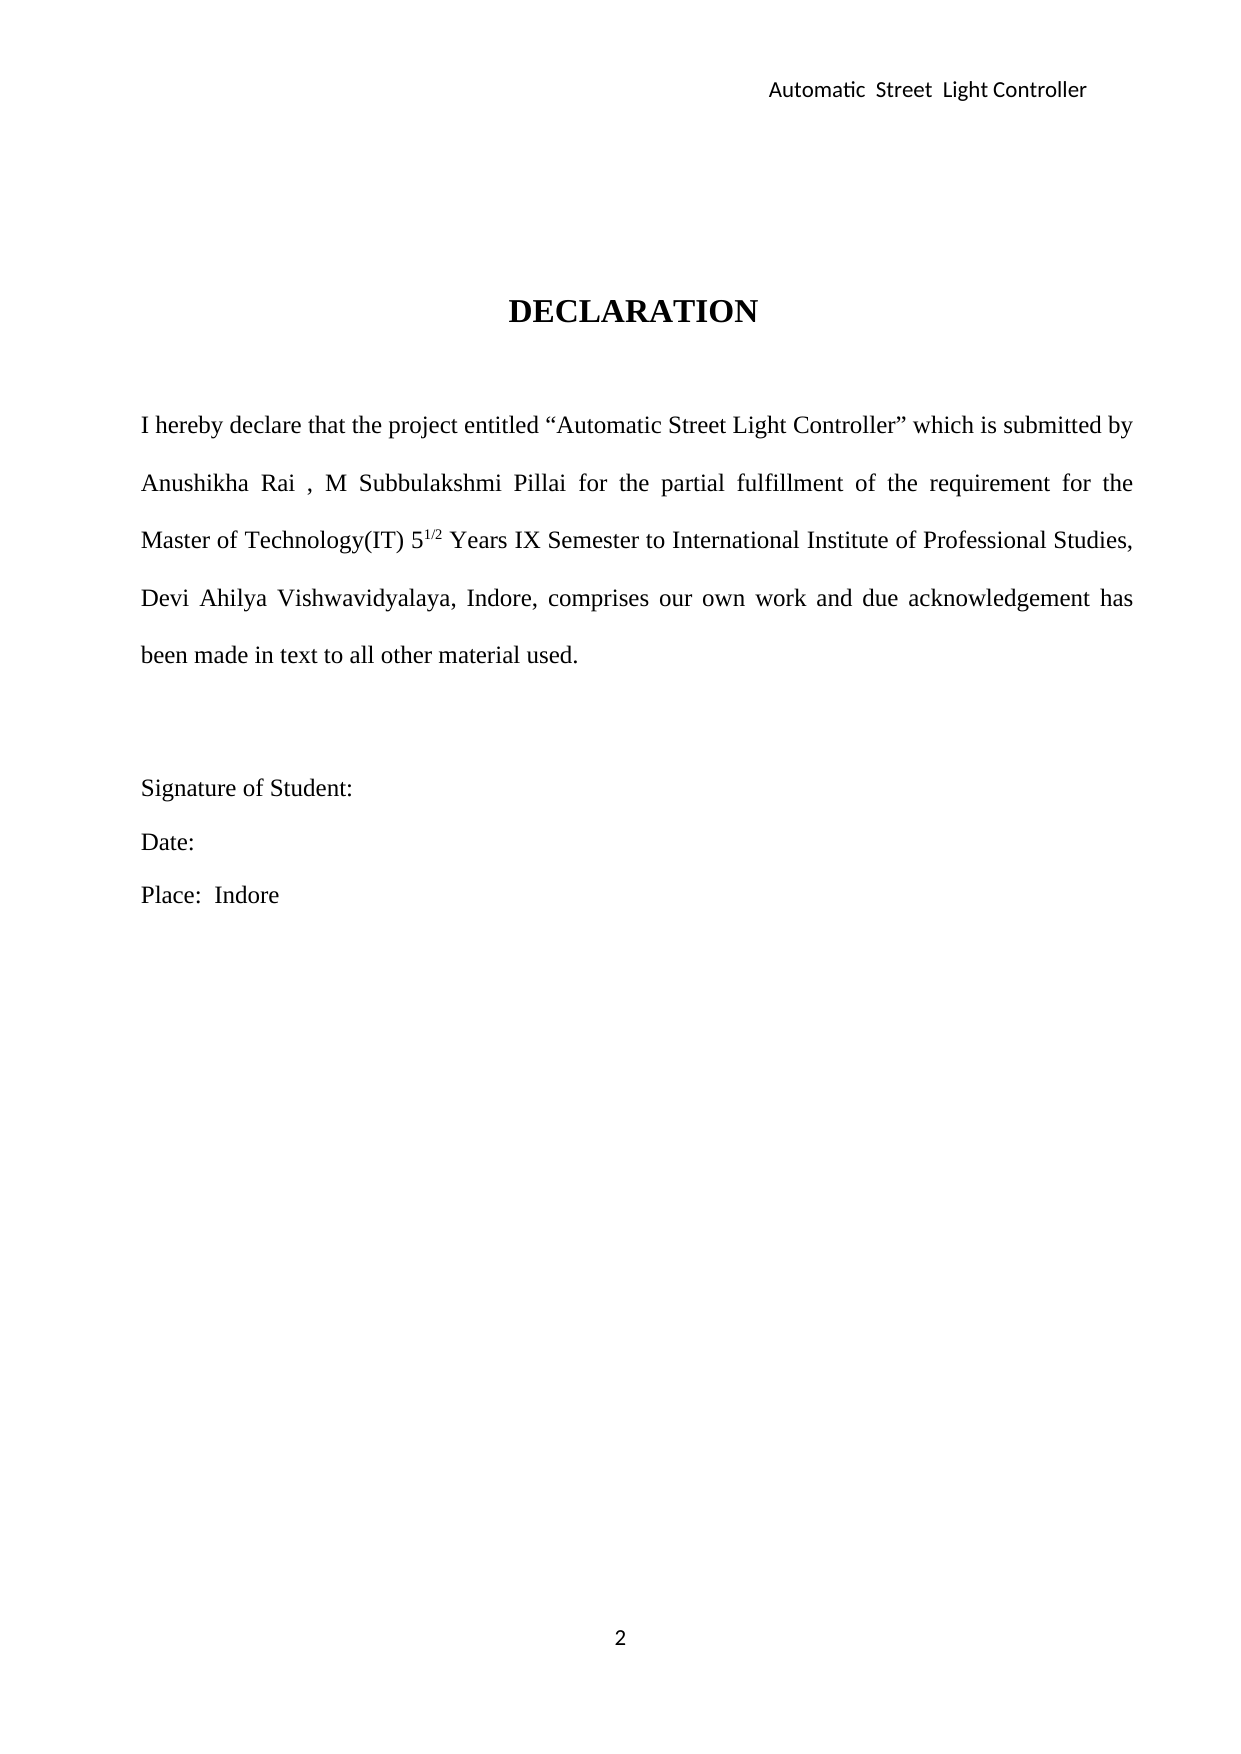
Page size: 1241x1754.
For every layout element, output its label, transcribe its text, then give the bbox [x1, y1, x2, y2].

text Place: Indore [141, 880, 1134, 909]
text Signature of Student: [141, 773, 1134, 801]
text DECLARATION [150, 292, 1134, 330]
text Date: [141, 827, 1134, 855]
text I hereby declare that the project entitled “Automatic Street Light Controller” which is submitted by Anushikha Rai , M Subbulakshmi Pillai for the partial fulfillment of the requirement for the Master of Technology(IT) 51/2 Years IX Semester to International Institute of Professional Studies, Devi Ahilya Vishwavidyalaya, Indore, comprises our own work and due acknowledgement has been made in text to all other material used. [141, 411, 1134, 669]
